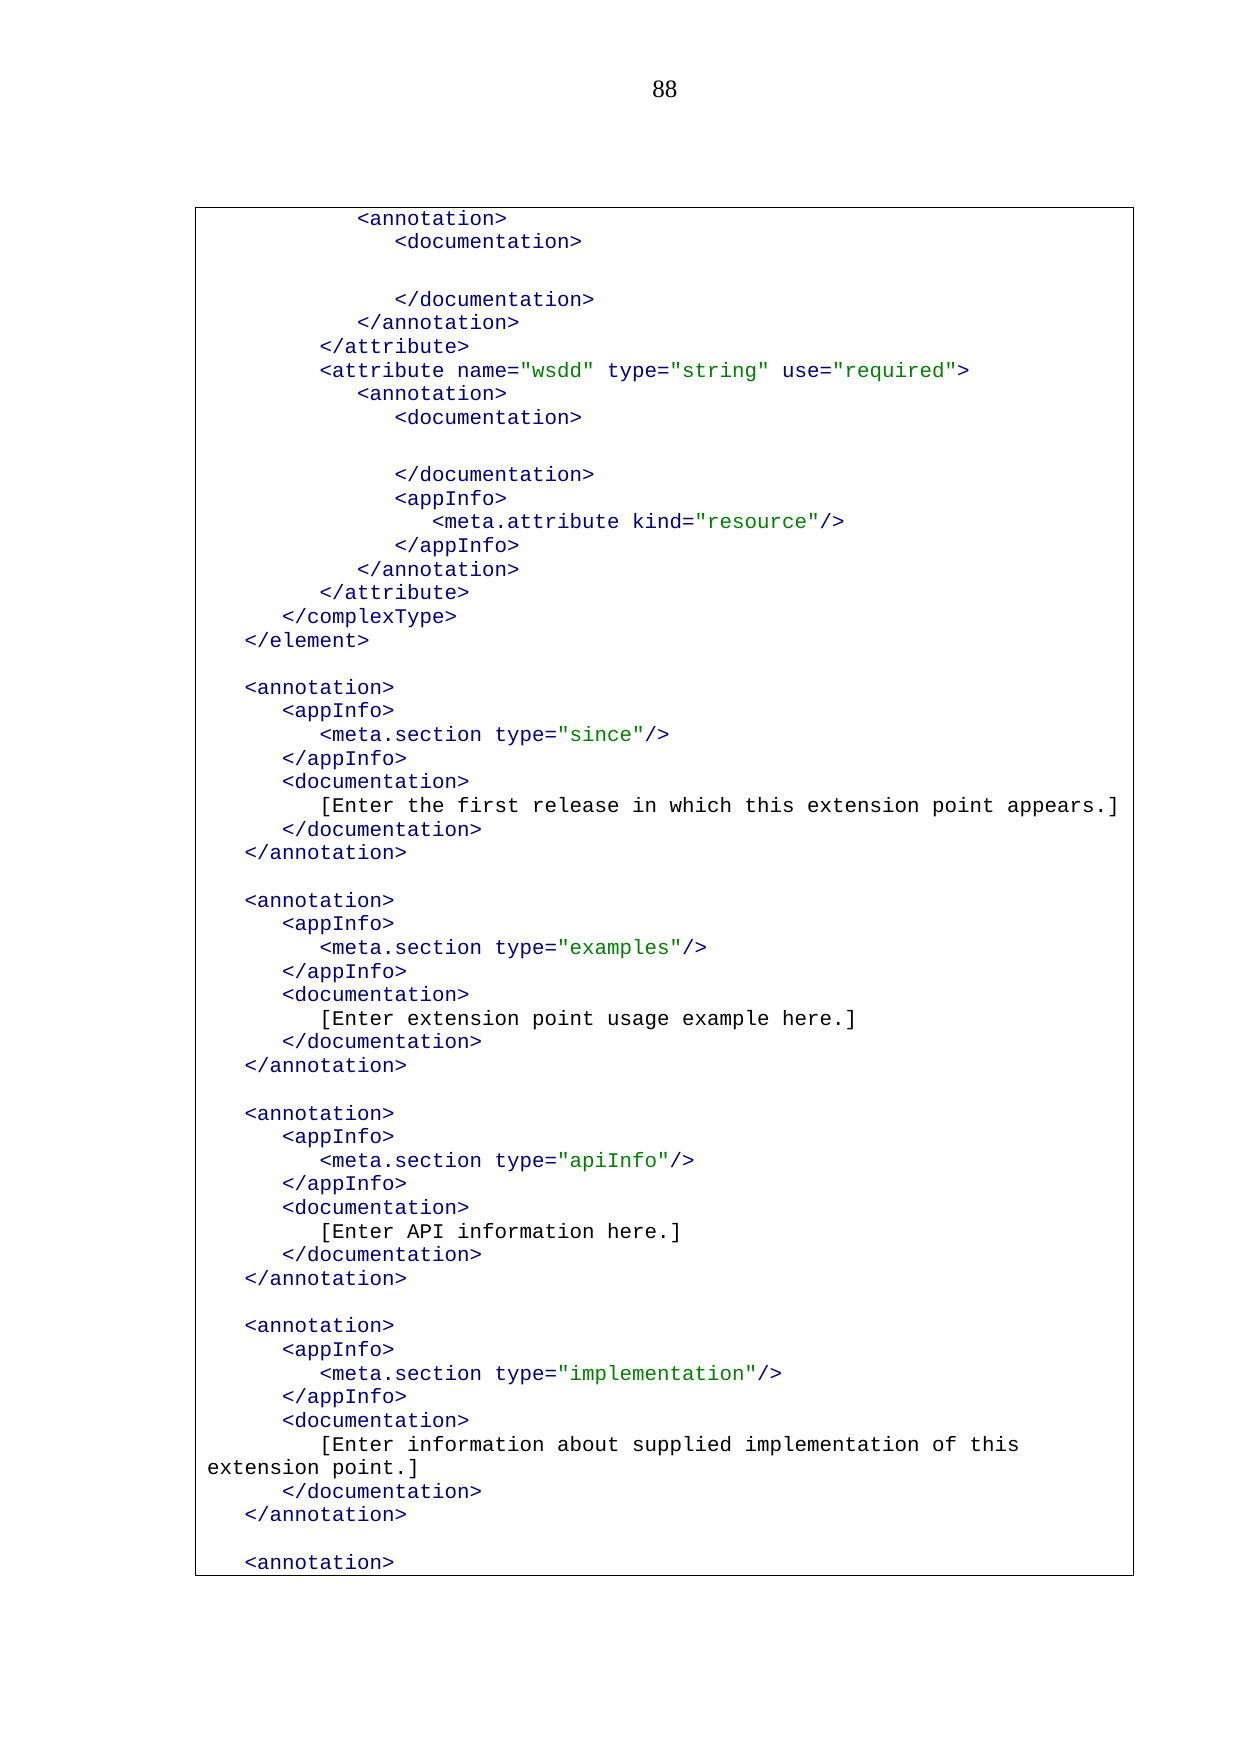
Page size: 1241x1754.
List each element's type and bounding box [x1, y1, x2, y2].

table_header [196, 208, 1133, 1575]
